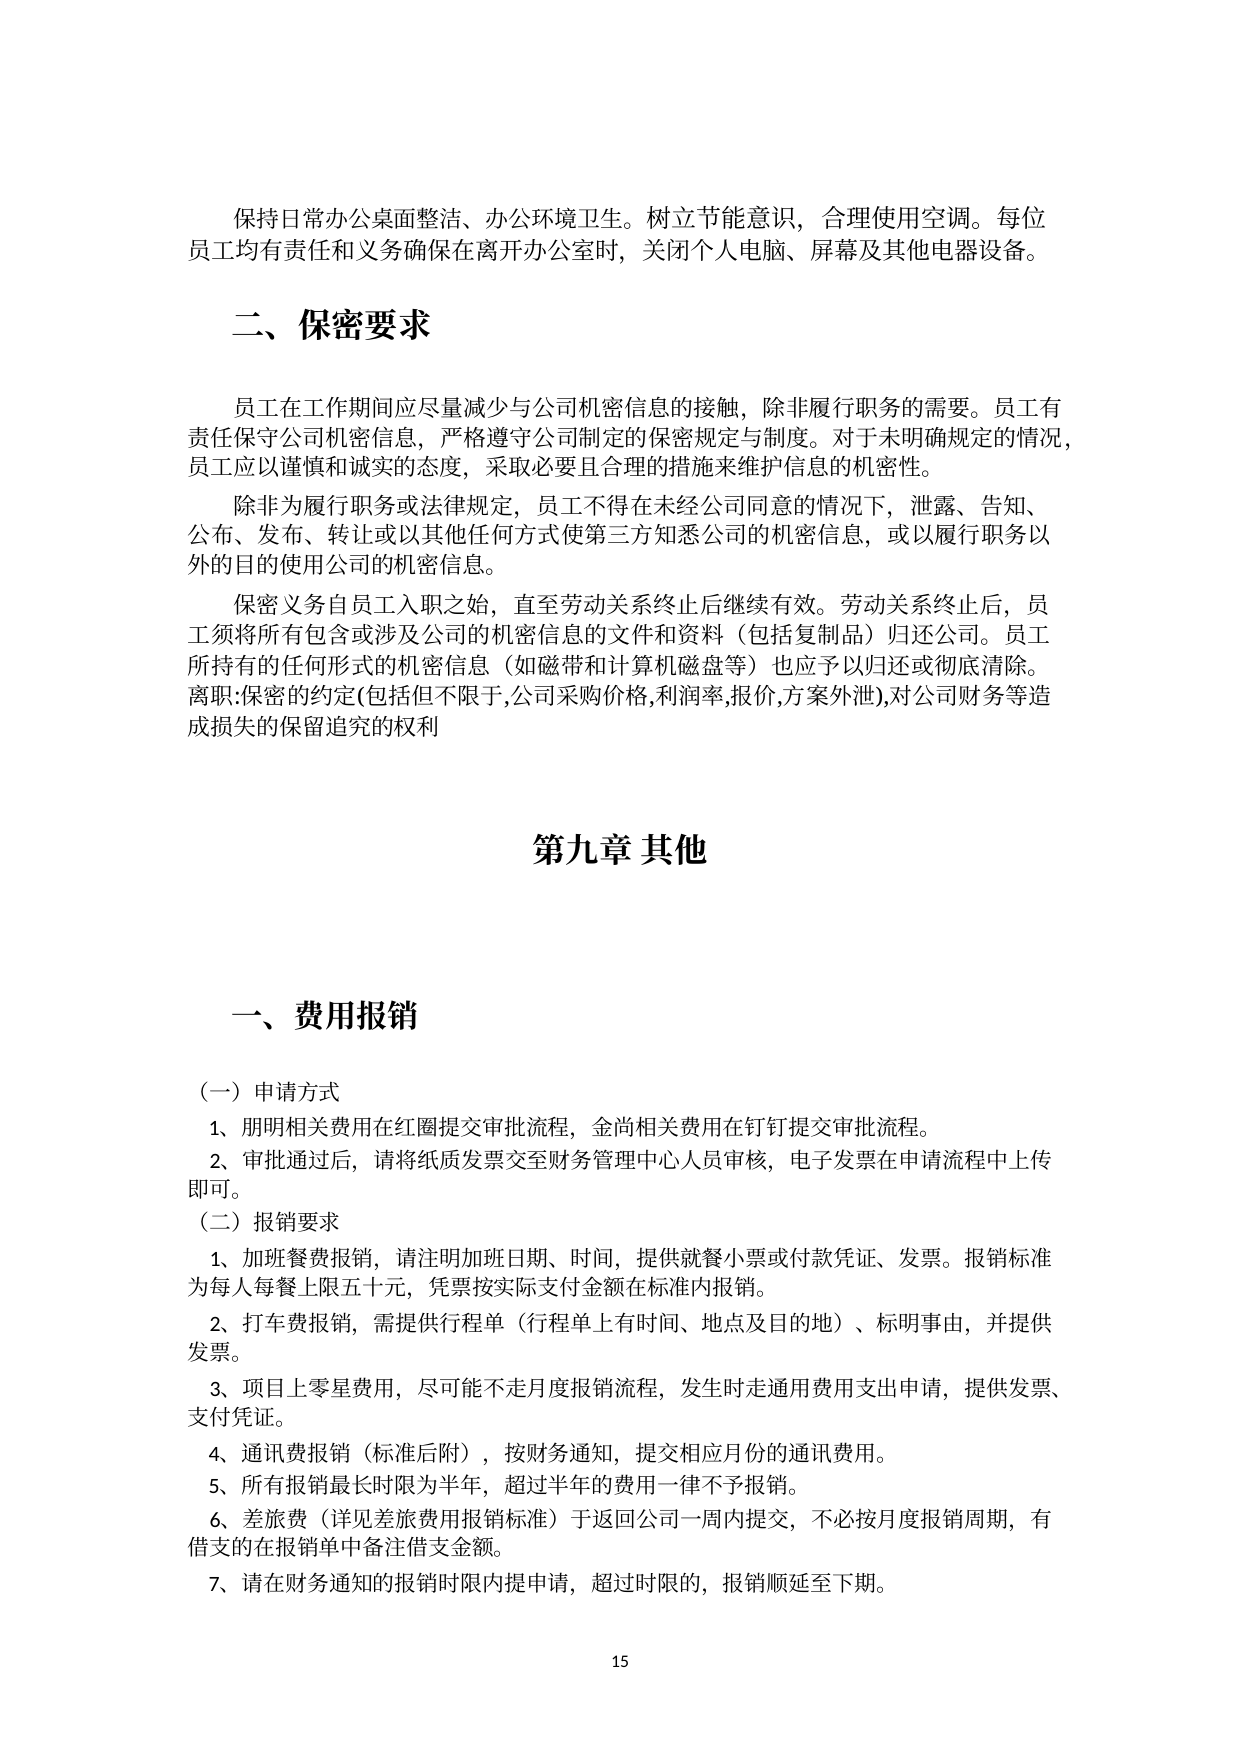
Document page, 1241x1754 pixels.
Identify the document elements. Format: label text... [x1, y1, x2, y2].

text 2、打车费报销，需提供行程单（行程单上有时间、地点及目的地）、标明事由，并提供发票。 [187, 1308, 1052, 1366]
text 员工在工作期间应尽量减少与公司机密信息的接触，除非履行职务的需要。员工有责任保守公司机密信息，严格遵守公司制定的保密规定与制度。对于未明确规定的情况，员工应以谨慎和诚实的态度，采取必要且合理的措施来维护信息的机密性。 [187, 393, 1064, 481]
text 除非为履行职务或法律规定，员工不得在未经公司同意的情况下，泄露、告知、公布、发布、转让或以其他任何方式使第三方知悉公司的机密信息，或以履行职务以外的目的使用公司的机密信息。 [187, 491, 1052, 579]
text 二、保密要求 [231, 307, 1090, 345]
text 保密义务自员工入职之始，直至劳动关系终止后继续有效。劳动关系终止后，员工须将所有包含或涉及公司的机密信息的文件和资料（包括复制品）归还公司。员工所持有的任何形式的机密信息（如磁带和计算机磁盘等）也应予以归还或彻底清除。离职:保密的约定(包括但不限于,公司采购价格,利润率,报价,方案外泄),对公司财务等造成损失的保留追究的权利 [187, 589, 1052, 741]
text 15 [150, 1650, 1089, 1671]
text 第九章 其他 [150, 832, 1089, 870]
text 一、费用报销 [231, 999, 1090, 1035]
text 2、审批通过后，请将纸质发票交至财务管理中心人员审核，电子发票在申请流程中上传即可。 [187, 1146, 1052, 1203]
text （一）申请方式 [187, 1081, 1090, 1106]
text 1、朋明相关费用在红圈提交审批流程，金尚相关费用在钉钉提交审批流程。 [208, 1113, 1090, 1141]
text 4、通讯费报销（标准后附），按财务通知，提交相应月份的通讯费用。 [208, 1439, 1090, 1467]
text 1、加班餐费报销，请注明加班日期、时间，提供就餐小票或付款凭证、发票。报销标准为每人每餐上限五十元，凭票按实际支付金额在标准内报销。 [187, 1243, 1052, 1301]
text 7、请在财务通知的报销时限内提申请，超过时限的，报销顺延至下期。 [208, 1569, 1090, 1597]
text 6、差旅费（详见差旅费用报销标准）于返回公司一周内提交，不必按月度报销周期，有借支的在报销单中备注借支金额。 [187, 1504, 1052, 1562]
text 5、所有报销最长时限为半年，超过半年的费用一律不予报销。 [208, 1471, 1090, 1499]
text 员工均有责任和义务确保在离开办公室时，关闭个人电脑、屏幕及其他电器设备。 [187, 238, 1090, 265]
text 保持日常办公桌面整洁、办公环境卫生。树立节能意识，合理使用空调。每位 [233, 204, 1090, 233]
text （二）报销要求 [187, 1211, 1090, 1236]
text 3、项目上零星费用，尽可能不走月度报销流程，发生时走通用费用支出申请，提供发票、支付凭证。 [187, 1374, 1062, 1431]
